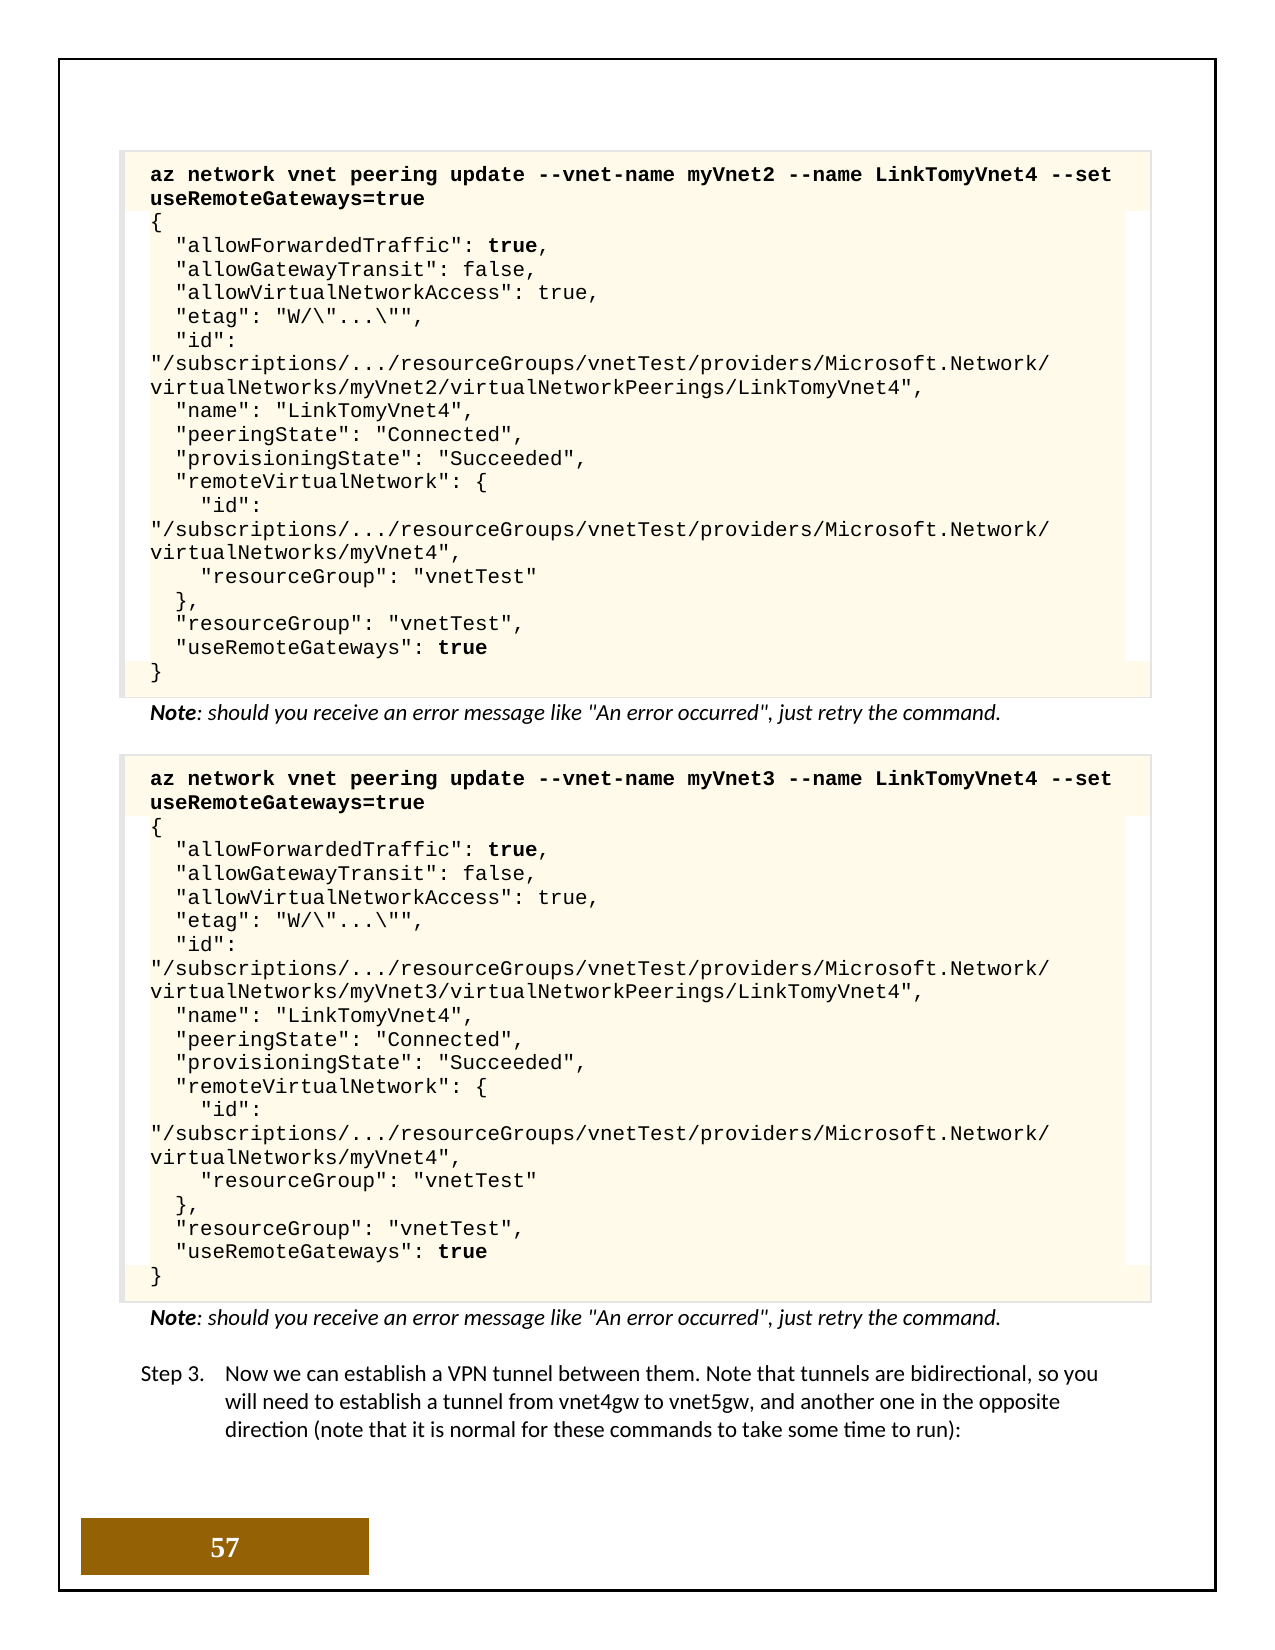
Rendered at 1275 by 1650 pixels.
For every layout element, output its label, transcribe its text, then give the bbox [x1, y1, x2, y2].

text }, [150, 590, 1125, 613]
text "provisioningState": "Succeeded", [150, 448, 1125, 471]
text { [150, 816, 1125, 839]
text "allowGatewayTransit": false, [150, 259, 1125, 282]
text Note: should you receive an error message like "An error occurred", just retry the command. [150, 698, 1125, 726]
text "peeringState": "Connected", [150, 424, 1125, 448]
text az network vnet peering update --vnet-name myVnet3 --name LinkTomyVnet4 --set useRemoteGateways=true [125, 756, 1150, 816]
text Note: should you receive an error message like "An error occurred", just retry the command. [150, 1303, 1125, 1331]
text "resourceGroup": "vnetTest", [150, 613, 1125, 637]
text "allowVirtualNetworkAccess": true, [150, 282, 1125, 306]
text } [125, 1251, 1150, 1301]
text "resourceGroup": "vnetTest", [150, 1218, 1125, 1241]
text { [150, 211, 1125, 235]
text "resourceGroup": "vnetTest" [150, 1170, 1125, 1194]
text "allowVirtualNetworkAccess": true, [150, 887, 1125, 910]
text "name": "LinkTomyVnet4", [150, 401, 1125, 424]
list Now we can establish a VPN tunnel between them. Note that tunnels are bidirectional, so you will need to establish a tunnel from vnet4gw to vnet5gw, and another one in the opposite direction (note that it is normal for these commands to take some time to run): [141, 1359, 1125, 1443]
text "etag": "W/\"...\"", [150, 306, 1125, 329]
text "id": "/subscriptions/.../resourceGroups/vnetTest/providers/Microsoft.Network/virtualNetworks/myVnet2/virtualNetworkPeerings/LinkTomyVnet4", [150, 329, 1125, 401]
text "resourceGroup": "vnetTest" [150, 566, 1125, 590]
text "remoteVirtualNetwork": { [150, 1076, 1125, 1099]
text az network vnet peering update --vnet-name myVnet2 --name LinkTomyVnet4 --set useRemoteGateways=true [125, 152, 1150, 211]
text "etag": "W/\"...\"", [150, 910, 1125, 934]
text "id": "/subscriptions/.../resourceGroups/vnetTest/providers/Microsoft.Network/virtualNetworks/myVnet3/virtualNetworkPeerings/LinkTomyVnet4", [150, 934, 1125, 1005]
text } [125, 647, 1150, 697]
text "allowForwardedTraffic": true, [150, 235, 1125, 259]
text "name": "LinkTomyVnet4", [150, 1005, 1125, 1028]
text "id": "/subscriptions/.../resourceGroups/vnetTest/providers/Microsoft.Network/virtualNetworks/myVnet4", [150, 1099, 1125, 1170]
text "provisioningState": "Succeeded", [150, 1052, 1125, 1076]
text }, [150, 1194, 1125, 1218]
text "id": "/subscriptions/.../resourceGroups/vnetTest/providers/Microsoft.Network/virtualNetworks/myVnet4", [150, 495, 1125, 566]
text "peeringState": "Connected", [150, 1028, 1125, 1052]
text "allowGatewayTransit": false, [150, 863, 1125, 887]
text "remoteVirtualNetwork": { [150, 471, 1125, 495]
text "allowForwardedTraffic": true, [150, 839, 1125, 863]
